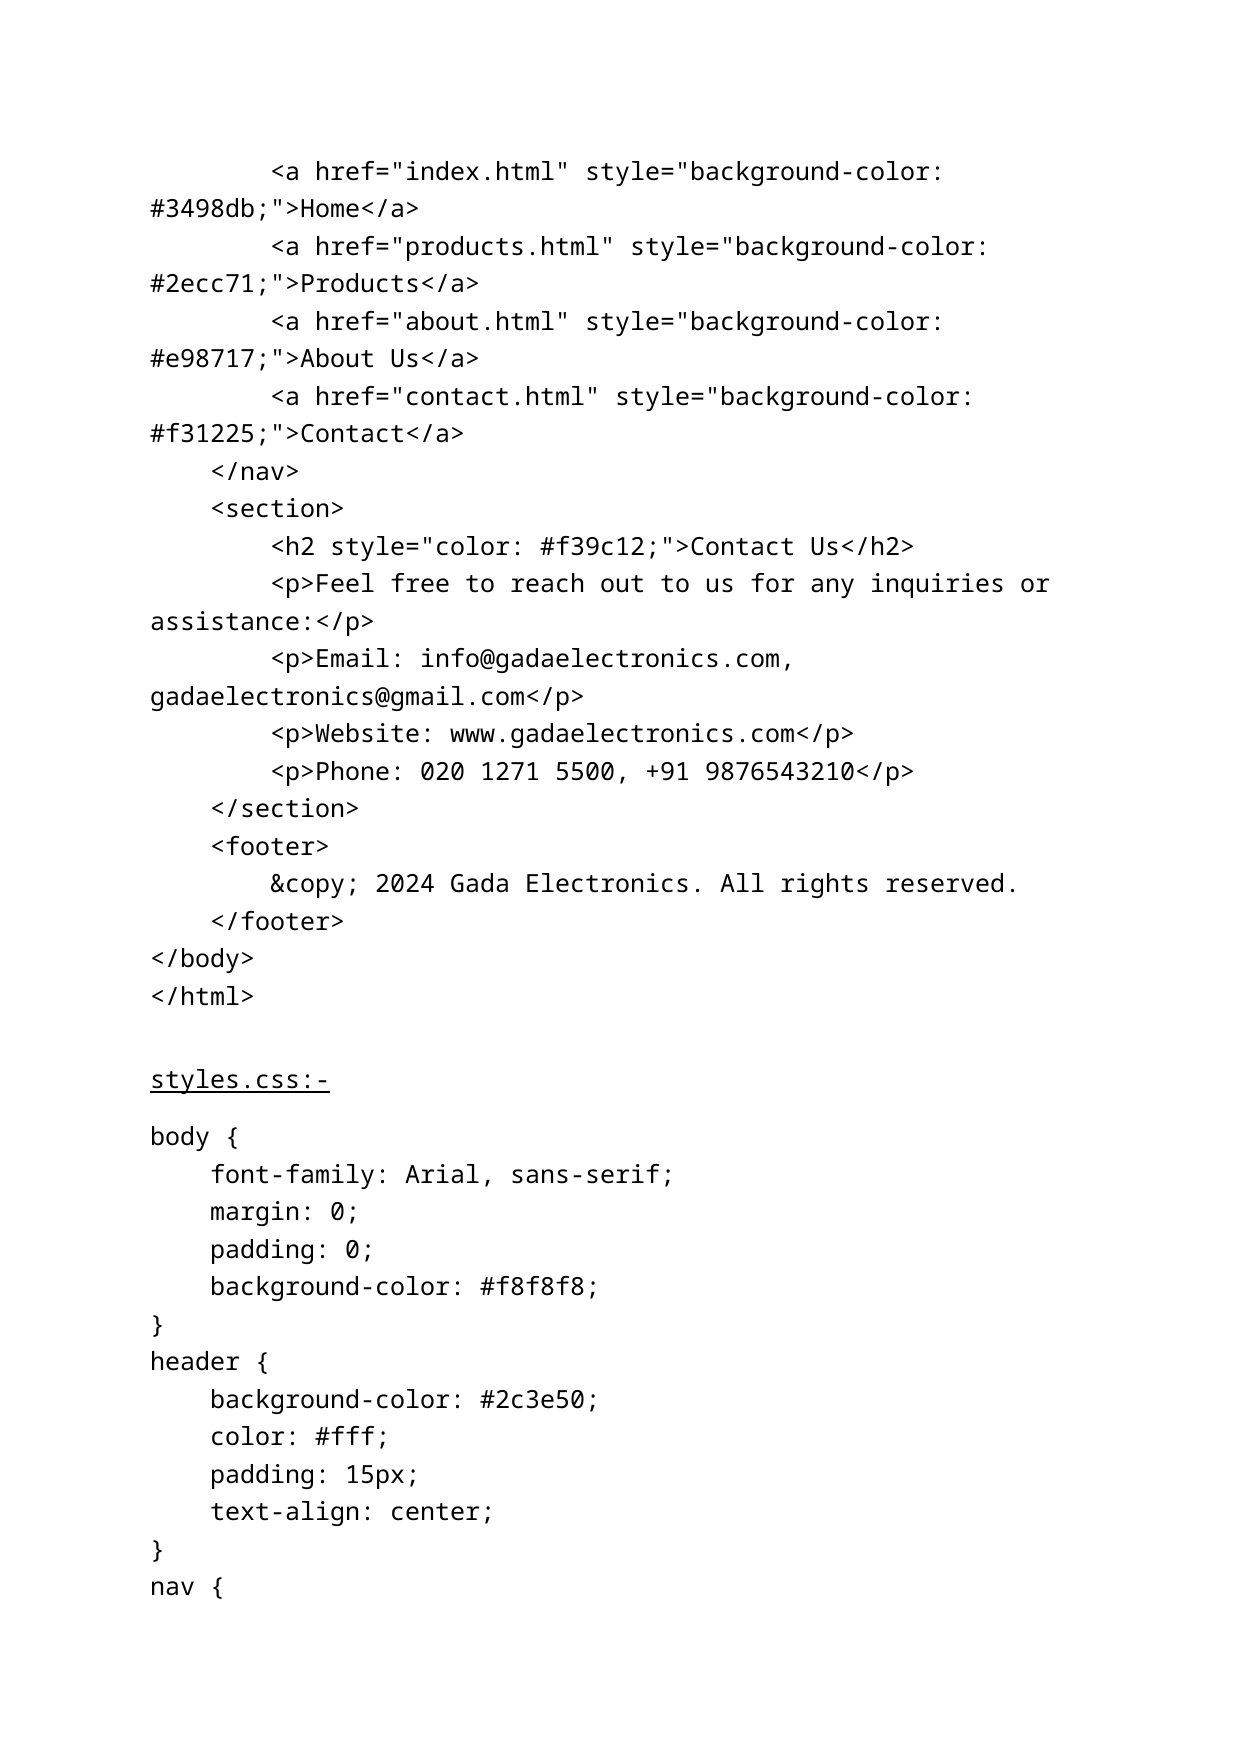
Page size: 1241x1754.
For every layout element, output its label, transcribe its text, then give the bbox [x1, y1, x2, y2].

text </footer> [150, 900, 1090, 937]
text margin: 0; [150, 1191, 1090, 1228]
text <a href="contact.html" style="background-color: #f31225;">Contact</a> [150, 375, 1090, 450]
text header { [150, 1341, 1090, 1378]
text text-align: center; [150, 1491, 1090, 1528]
text background-color: #f8f8f8; [150, 1266, 1090, 1303]
text <p>Feel free to reach out to us for any inquiries or assistance:</p> [150, 562, 1090, 637]
text font-family: Arial, sans-serif; [150, 1153, 1090, 1191]
text <h2 style="color: #f39c12;">Contact Us</h2> [150, 525, 1090, 562]
text } [150, 1528, 1090, 1566]
text <a href="products.html" style="background-color: #2ecc71;">Products</a> [150, 225, 1090, 300]
text background-color: #2c3e50; [150, 1378, 1090, 1416]
text <a href="about.html" style="background-color: #e98717;">About Us</a> [150, 300, 1090, 375]
text <section> [150, 487, 1090, 525]
text body { [150, 1116, 1090, 1153]
text </html> [150, 975, 1090, 1012]
text <footer> [150, 825, 1090, 862]
text } [150, 1303, 1090, 1341]
text padding: 15px; [150, 1453, 1090, 1491]
text <p>Website: www.gadaelectronics.com</p> [150, 712, 1090, 750]
text padding: 0; [150, 1228, 1090, 1266]
text <p>Phone: 020 1271 5500, +91 9876543210</p> [150, 750, 1090, 787]
text &copy; 2024 Gada Electronics. All rights reserved. [150, 862, 1090, 900]
text </section> [150, 787, 1090, 825]
text </body> [150, 937, 1090, 975]
text nav { [150, 1566, 1090, 1603]
text <a href="index.html" style="background-color: #3498db;">Home</a> [150, 150, 1090, 225]
text </nav> [150, 450, 1090, 487]
text <p>Email: info@gadaelectronics.com, gadaelectronics@gmail.com</p> [150, 637, 1090, 712]
text color: #fff; [150, 1416, 1090, 1453]
text styles.css:- [150, 1062, 1090, 1096]
